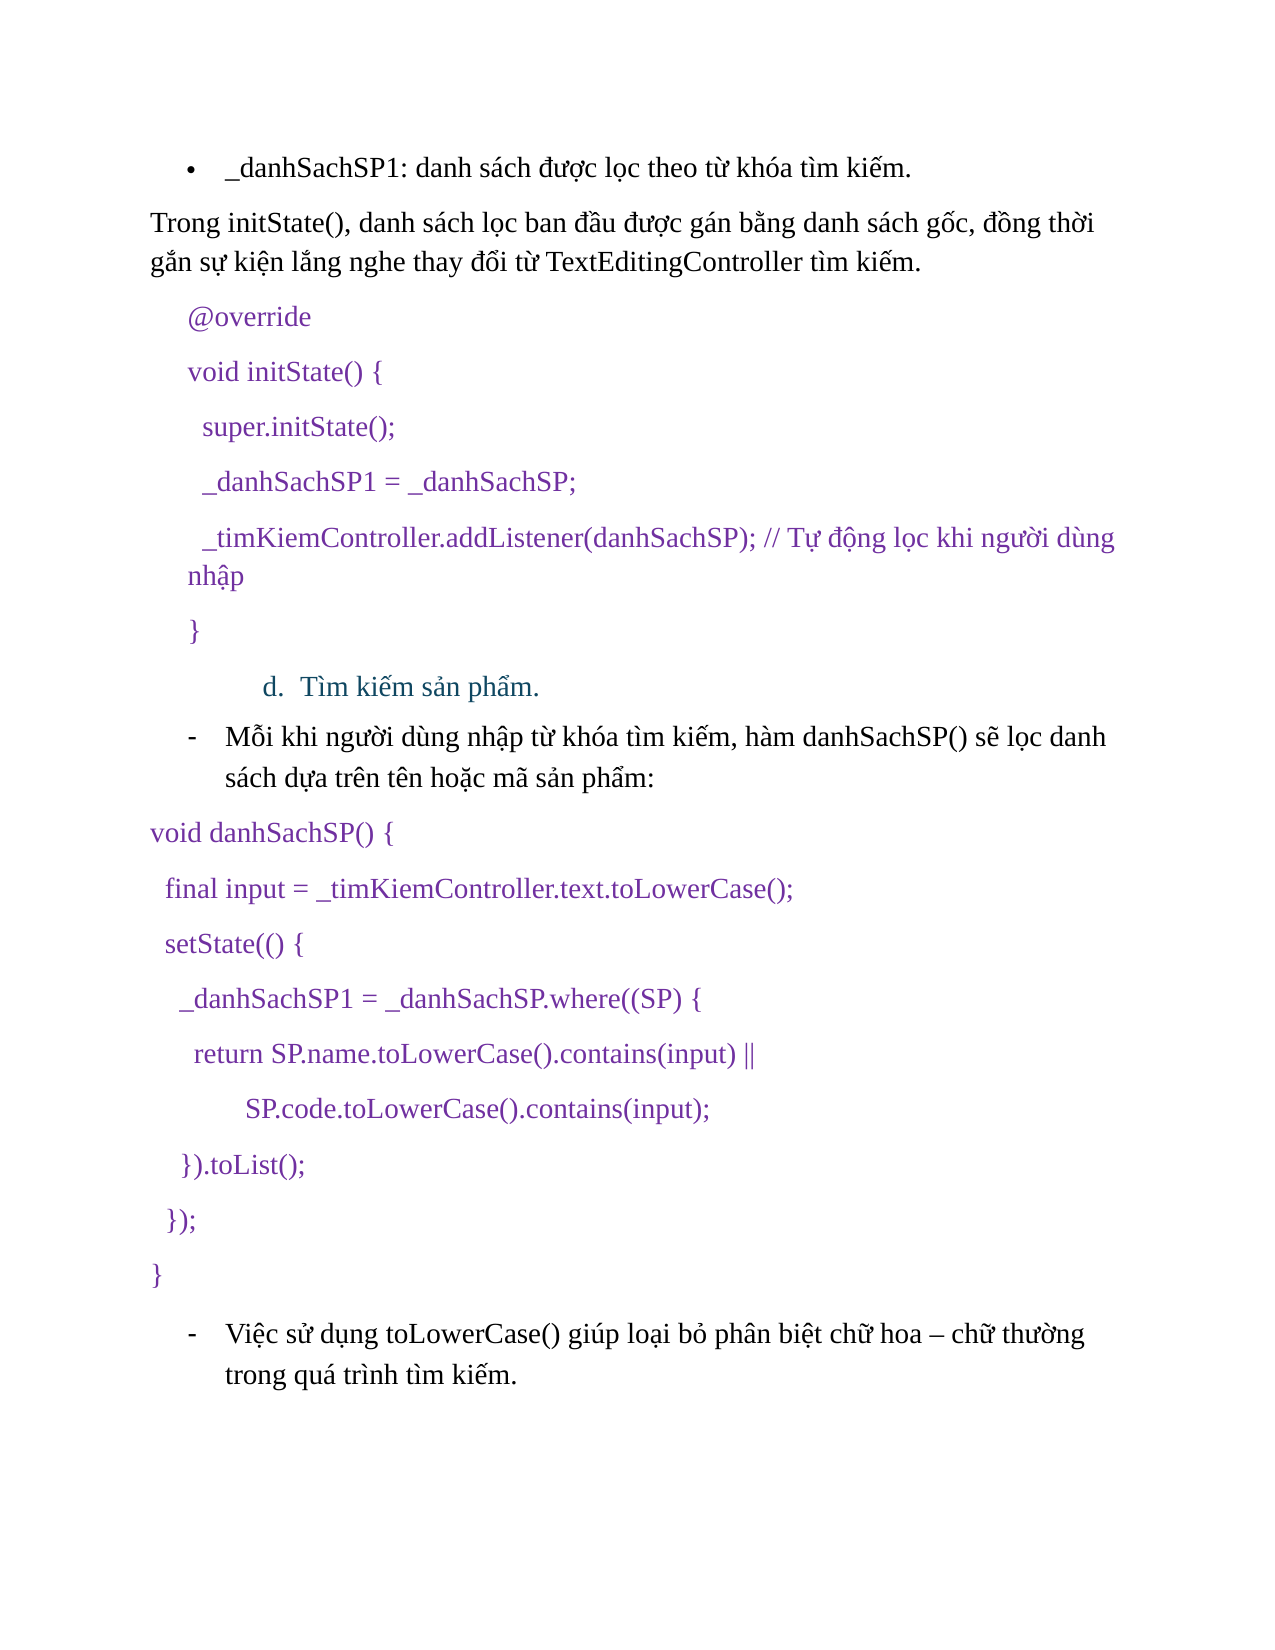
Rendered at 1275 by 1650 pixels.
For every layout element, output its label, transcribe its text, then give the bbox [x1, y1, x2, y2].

text SP.code.toLowerCase().contains(input); [150, 1092, 1125, 1125]
text } [150, 1257, 1125, 1291]
list Việc sử dụng toLowerCase() giúp loại bỏ phân biệt chữ hoa – chữ thường trong quá trình tìm kiếm. [187, 1312, 1125, 1391]
list _danhSachSP1: danh sách được lọc theo từ khóa tìm kiếm. [187, 150, 1125, 183]
text super.initState(); [187, 409, 1125, 443]
text _danhSachSP1 = _danhSachSP; [187, 464, 1125, 498]
text _timKiemController.addListener(danhSachSP); // Tự động lọc khi người dùng nhập [187, 520, 1125, 592]
text }); [150, 1202, 1125, 1236]
text Trong initState(), danh sách lọc ban đầu được gán bằng danh sách gốc, đồng thời gắn sự kiện lắng nghe thay đổi từ TextEditingController tìm kiếm. [150, 205, 1125, 277]
text void danhSachSP() { [150, 816, 1125, 849]
text }).toList(); [150, 1147, 1125, 1180]
text return SP.name.toLowerCase().contains(input) || [150, 1036, 1125, 1070]
text final input = _timKiemController.text.toLowerCase(); [150, 871, 1125, 904]
text setState(() { [150, 926, 1125, 959]
text } [187, 613, 1125, 647]
subtitle Tìm kiếm sản phẩm. [262, 669, 1125, 702]
text @override [187, 299, 1125, 332]
text _danhSachSP1 = _danhSachSP.where((SP) { [150, 981, 1125, 1015]
text void initState() { [187, 354, 1125, 388]
list Mỗi khi người dùng nhập từ khóa tìm kiếm, hàm danhSachSP() sẽ lọc danh sách dựa trên tên hoặc mã sản phẩm: [187, 716, 1125, 794]
